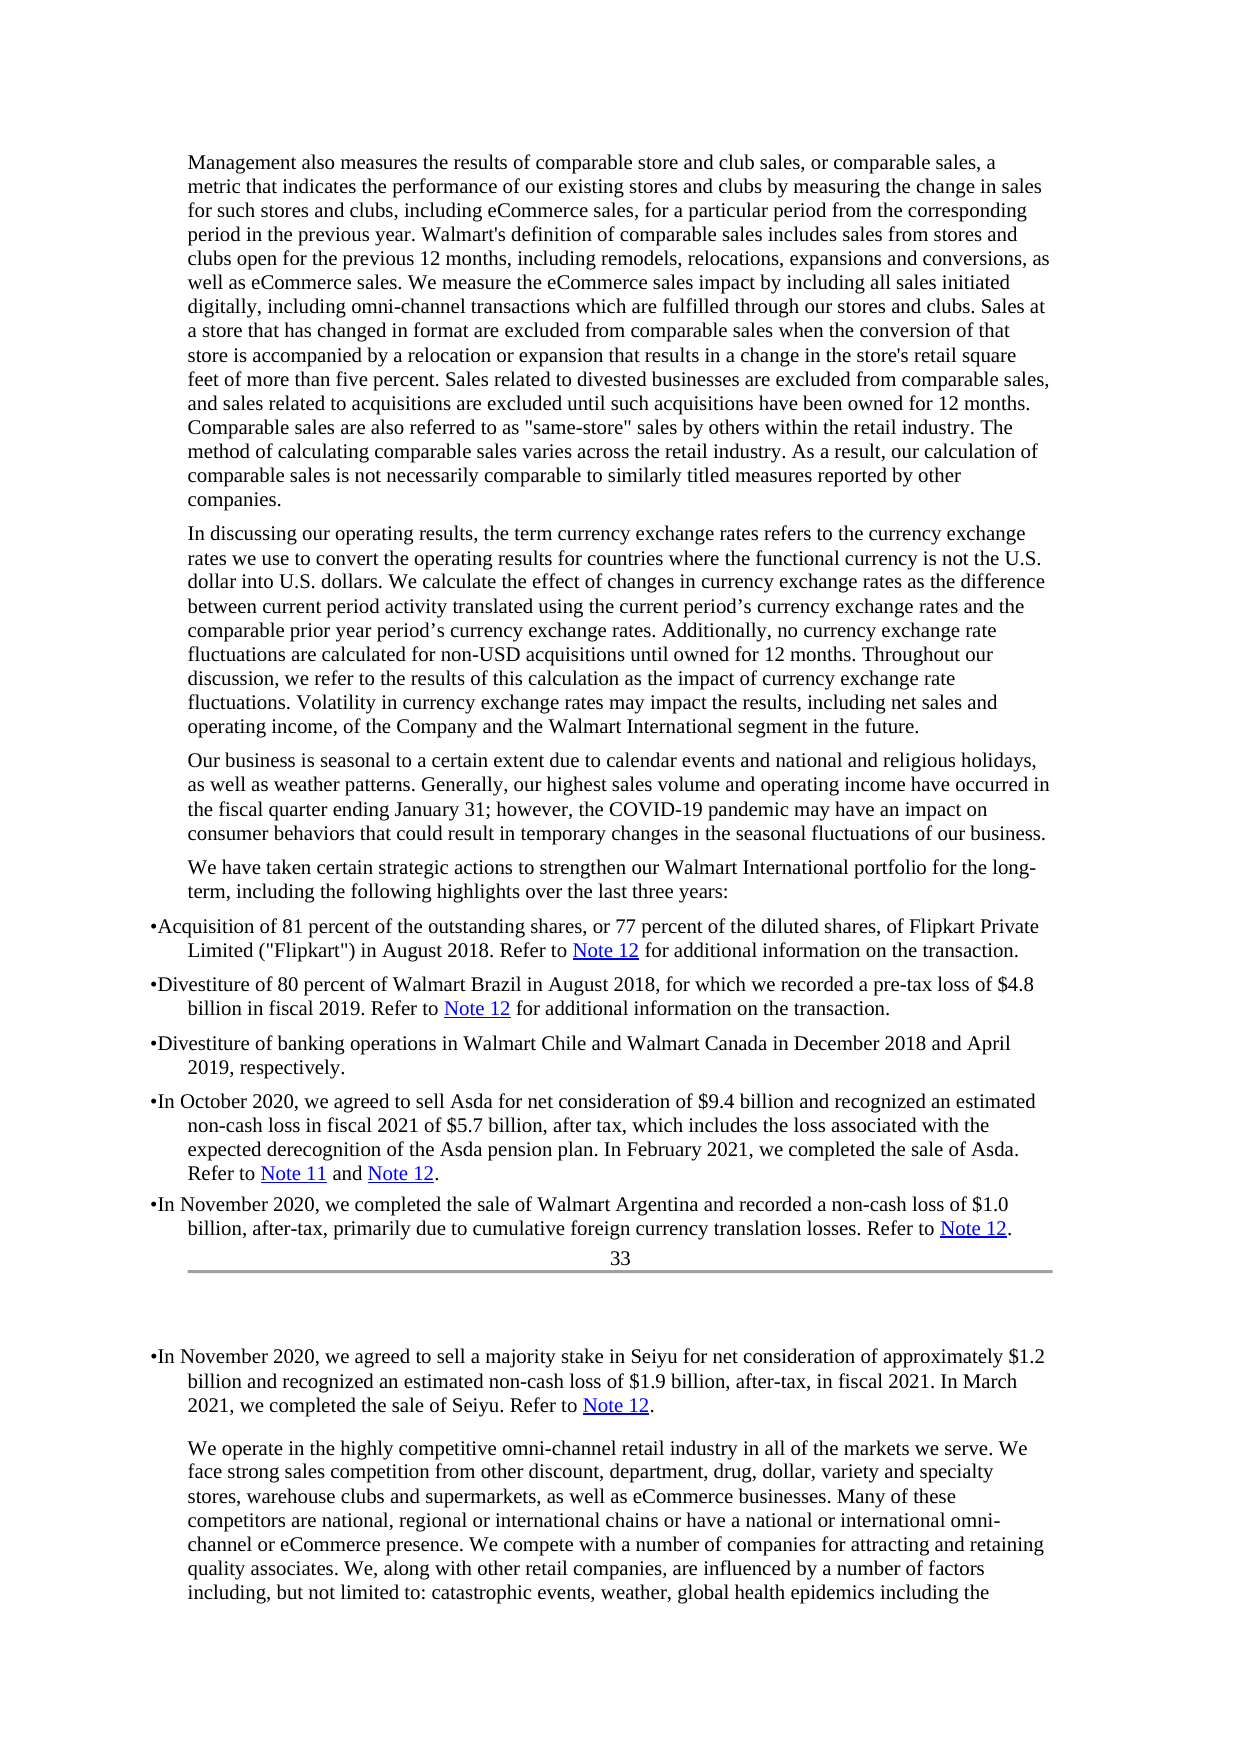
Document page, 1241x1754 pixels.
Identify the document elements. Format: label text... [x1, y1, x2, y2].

text In discussing our operating results, the term currency exchange rates refers to the currency exchange rates we use to convert the operating results for countries where the functional currency is not the U.S. dollar into U.S. dollars. We calculate the effect of changes in currency exchange rates as the difference between current period activity translated using the current period’s currency exchange rates and the comparable prior year period’s currency exchange rates. Additionally, no currency exchange rate fluctuations are calculated for non-USD acquisitions until owned for 12 months. Throughout our discussion, we refer to the results of this calculation as the impact of currency exchange rate fluctuations. Volatility in currency exchange rates may impact the results, including net sales and operating income, of the Company and the Walmart International segment in the future. [187, 521, 1053, 738]
text 33 [187, 1246, 1053, 1270]
text Management also measures the results of comparable store and club sales, or comparable sales, a metric that indicates the performance of our existing stores and clubs by measuring the change in sales for such stores and clubs, including eCommerce sales, for a particular period from the corresponding period in the previous year. Walmart's definition of comparable sales includes sales from stores and clubs open for the previous 12 months, including remodels, relocations, expansions and conversions, as well as eCommerce sales. We measure the eCommerce sales impact by including all sales initiated digitally, including omni-channel transactions which are fulfilled through our stores and clubs. Sales at a store that has changed in format are excluded from comparable sales when the conversion of that store is accompanied by a relocation or expansion that results in a change in the store's retail square feet of more than five percent. Sales related to divested businesses are excluded from comparable sales, and sales related to acquisitions are excluded until such acquisitions have been owned for 12 months. Comparable sales are also referred to as "same-store" sales by others within the retail industry. The method of calculating comparable sales varies across the retail industry. As a result, our calculation of comparable sales is not necessarily comparable to similarly titled measures reported by other companies. [187, 150, 1053, 511]
text Our business is seasonal to a certain extent due to calendar events and national and religious holidays, as well as weather patterns. Generally, our highest sales volume and operating income have occurred in the fiscal quarter ending January 31; however, the COVID-19 pandemic may have an impact on consumer behaviors that could result in temporary changes in the seasonal fluctuations of our business. [187, 748, 1053, 844]
text •Divestiture of 80 percent of Walmart Brazil in August 2018, for which we recorded a pre-tax loss of $4.8 billion in fiscal 2019. Refer to Note 12 for additional information on the transaction. [150, 972, 1053, 1020]
text •Acquisition of 81 percent of the outstanding shares, or 77 percent of the diluted shares, of Flipkart Private Limited ("Flipkart") in August 2018. Refer to Note 12 for additional information on the transaction. [150, 913, 1053, 962]
text •Divestiture of banking operations in Walmart Chile and Walmart Canada in December 2018 and April 2019, respectively. [150, 1031, 1053, 1079]
text •In October 2020, we agreed to sell Asda for net consideration of $9.4 billion and recognized an estimated non-cash loss in fiscal 2021 of $5.7 billion, after tax, which includes the loss associated with the expected derecognition of the Asda pension plan. In February 2021, we completed the sale of Asda. Refer to Note 11 and Note 12. [150, 1089, 1053, 1185]
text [187, 1435, 1053, 1604]
text •In November 2020, we agreed to sell a majority stake in Seiyu for net consideration of approximately $1.2 billion and recognized an estimated non-cash loss of $1.9 billion, after-tax, in fiscal 2021. In March 2021, we completed the sale of Seiyu. Refer to Note 12. [150, 1344, 1053, 1417]
text •In November 2020, we completed the sale of Walmart Argentina and recorded a non-cash loss of $1.0 billion, after-tax, primarily due to cumulative foreign currency translation losses. Refer to Note 12. [150, 1192, 1053, 1240]
text We have taken certain strategic actions to strengthen our Walmart International portfolio for the long-term, including the following highlights over the last three years: [187, 855, 1053, 903]
